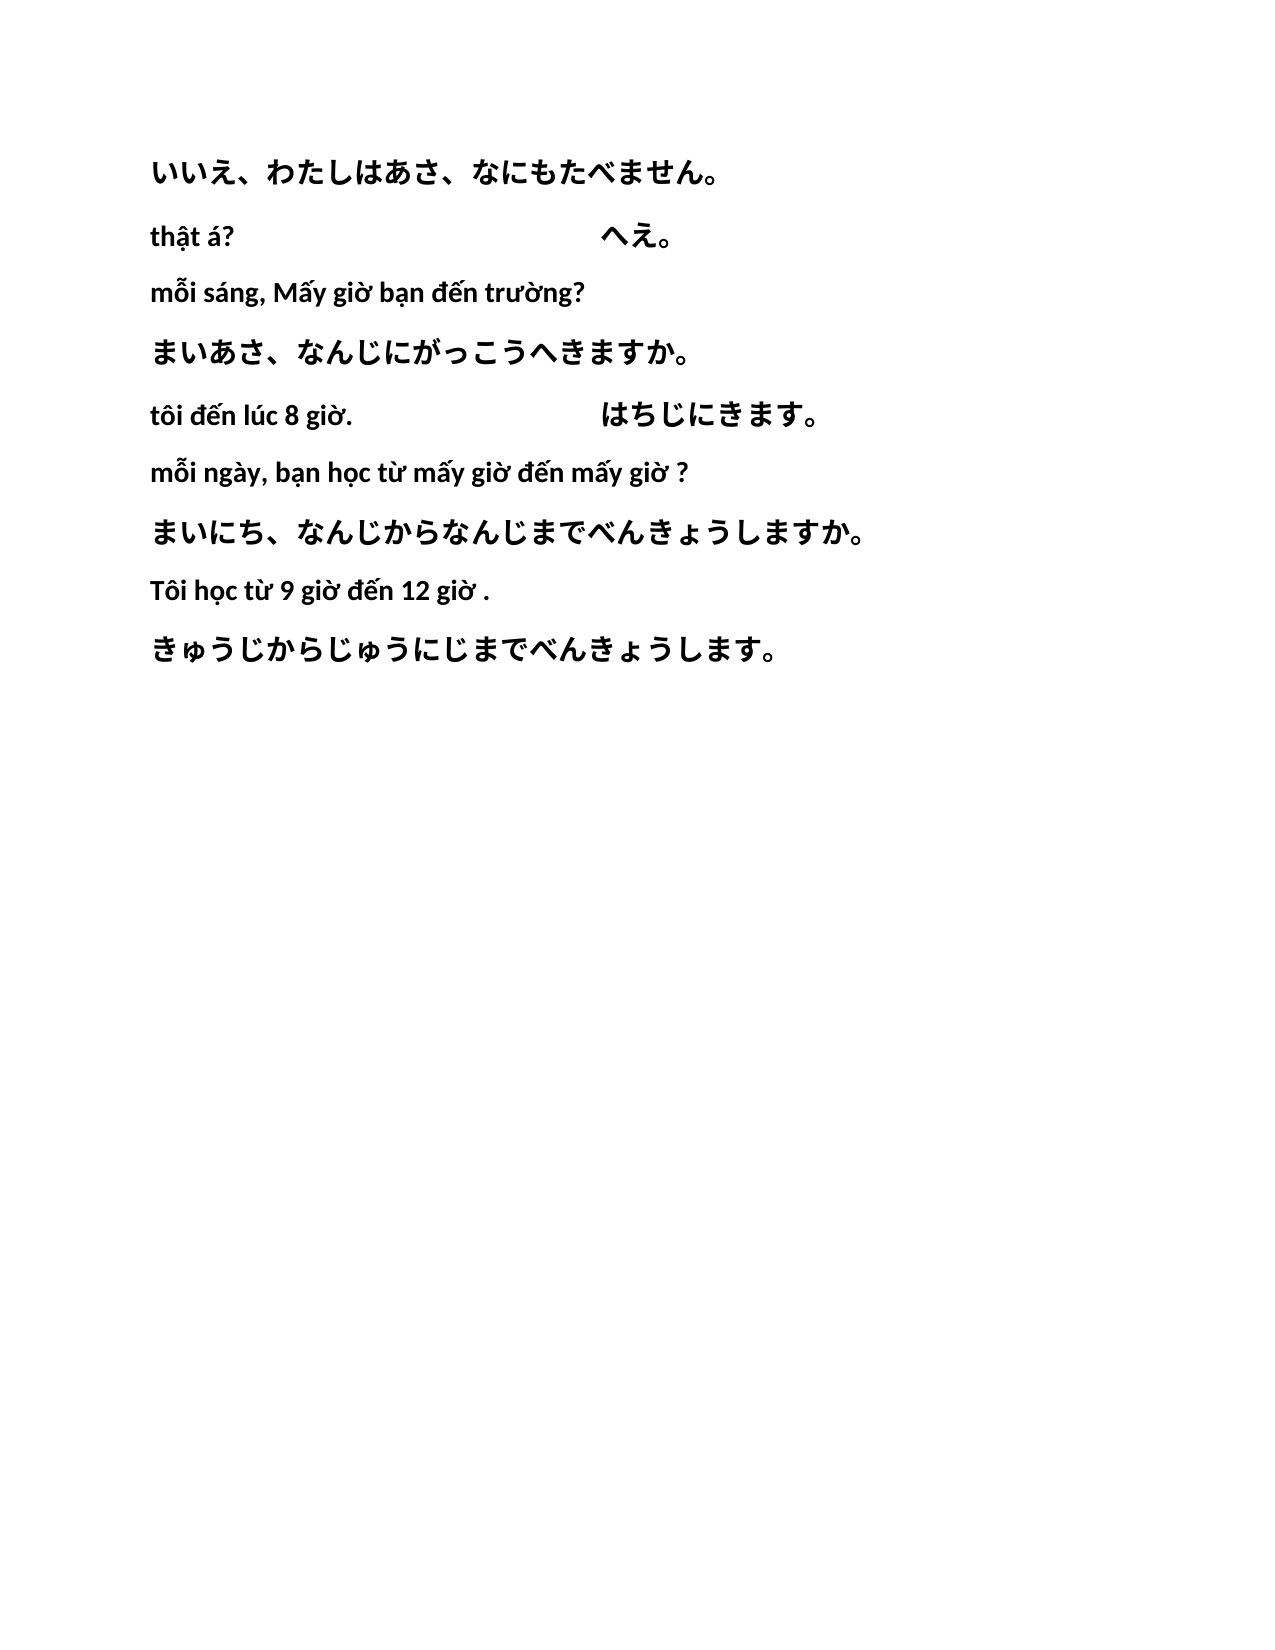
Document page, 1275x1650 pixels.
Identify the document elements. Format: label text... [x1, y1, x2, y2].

text まいあさ、なんじにがっこうへきますか。 [150, 330, 1125, 372]
text Tôi học từ 9 giờ đến 12 giờ . [150, 572, 1125, 607]
text まいにち、なんじからなんじまでべんきょうしますか。 [150, 509, 1125, 552]
text tôi đến lúc 8 giờ. はちじにきます。 [150, 392, 1125, 434]
text thật á? へえ。 [150, 212, 1125, 254]
text いいえ、わたしはあさ、なにもたべません。 [150, 150, 1125, 192]
text mỗi sáng, Mấy giờ bạn đến trường? [150, 274, 1125, 310]
text mỗi ngày, bạn học từ mấy giờ đến mấy giờ ? [150, 454, 1125, 490]
text きゅうじからじゅうにじまでべんきょうします。 [150, 627, 1125, 669]
